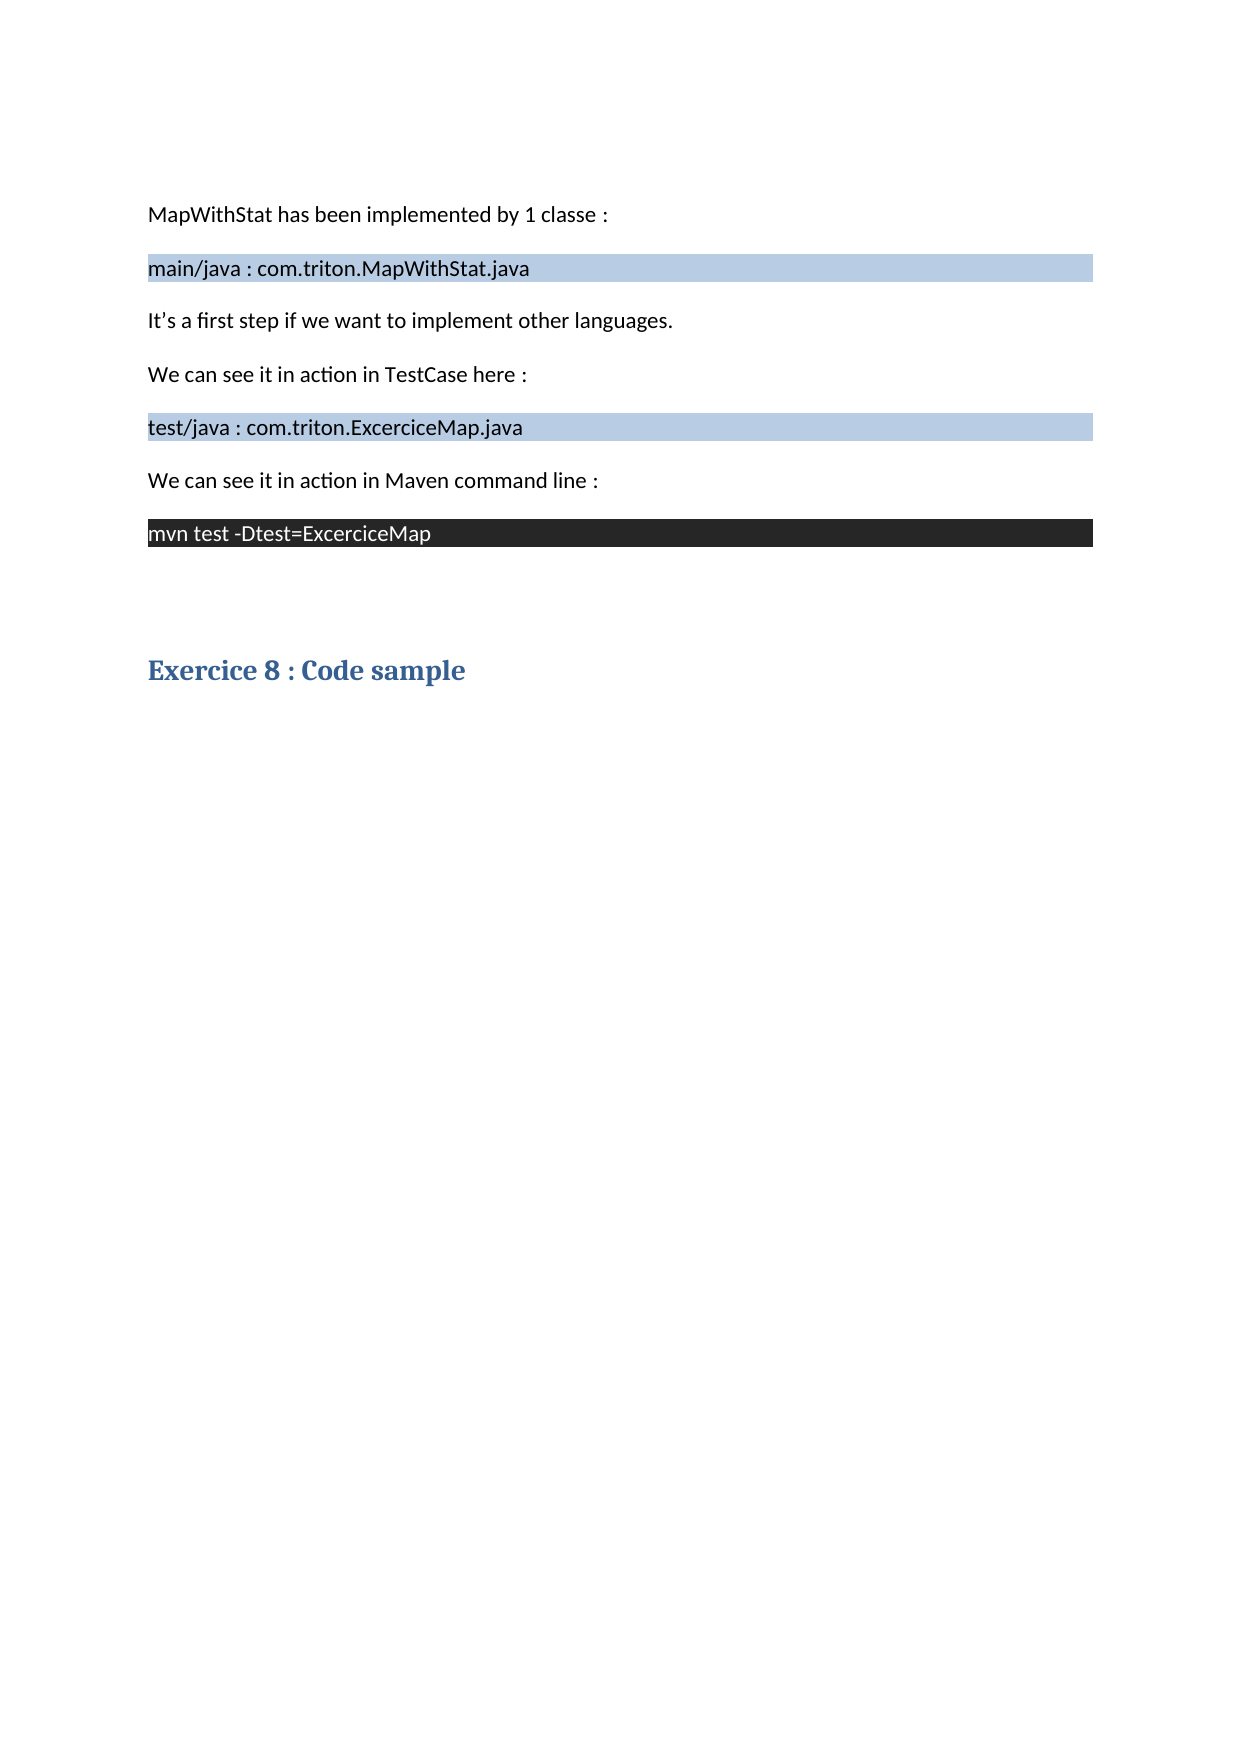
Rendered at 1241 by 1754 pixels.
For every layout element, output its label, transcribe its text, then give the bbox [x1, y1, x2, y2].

subtitle Exercice 8 : Code sample [148, 654, 1093, 687]
text MapWithStat has been implemented by 1 classe : [148, 201, 1093, 229]
text We can see it in action in Maven command line : [148, 466, 1093, 494]
text It’s a first step if we want to implement other languages. [148, 307, 1093, 335]
text test/java : com.triton.ExcerciceMap.java [148, 413, 1093, 441]
text mvn test -Dtest=ExcerciceMap [148, 519, 1093, 547]
text main/java : com.triton.MapWithStat.java [148, 254, 1093, 282]
text We can see it in action in TestCase here : [148, 360, 1093, 388]
